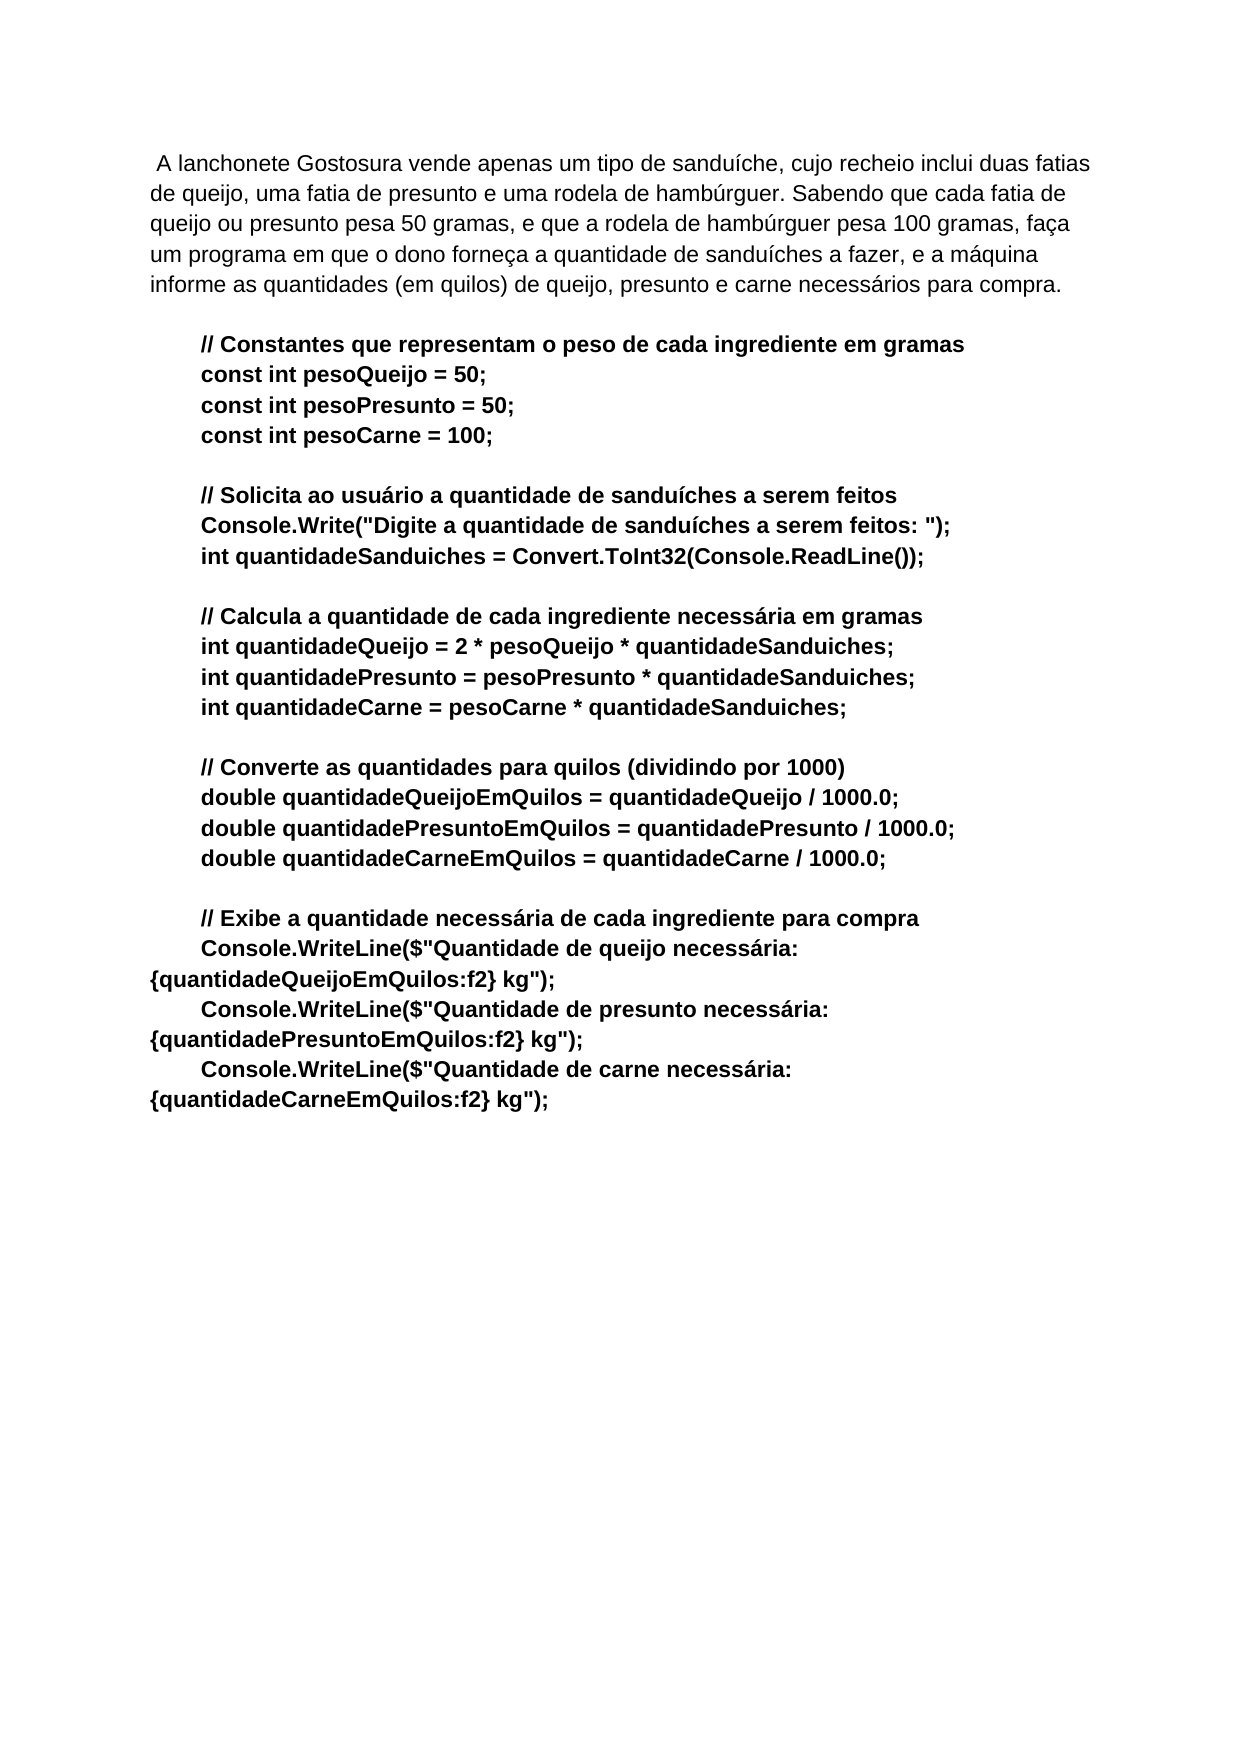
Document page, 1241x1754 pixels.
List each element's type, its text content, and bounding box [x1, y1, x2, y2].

text // Converte as quantidades para quilos (dividindo por 1000) [150, 754, 1090, 781]
text // Solicita ao usuário a quantidade de sanduíches a serem feitos [150, 482, 1090, 509]
text Console.WriteLine($"Quantidade de presunto necessária: {quantidadePresuntoEmQuilos:f2} kg"); [150, 996, 1090, 1052]
text double quantidadeCarneEmQuilos = quantidadeCarne / 1000.0; [150, 845, 1090, 871]
text const int pesoQueijo = 50; [150, 361, 1090, 388]
text Console.Write("Digite a quantidade de sanduíches a serem feitos: "); [150, 512, 1090, 539]
text const int pesoCarne = 100; [150, 422, 1090, 448]
text int quantidadeSanduiches = Convert.ToInt32(Console.ReadLine()); [150, 543, 1090, 569]
text A lanchonete Gostosura vende apenas um tipo de sanduíche, cujo recheio inclui duas fatias de queijo, uma fatia de presunto e uma rodela de hambúrguer. Sabendo que cada fatia de queijo ou presunto pesa 50 gramas, e que a rodela de hambúrguer pesa 100 gramas, faça um programa em que o dono forneça a quantidade de sanduíches a fazer, e a máquina informe as quantidades (em quilos) de queijo, presunto e carne necessários para compra. [150, 150, 1090, 297]
text double quantidadeQueijoEmQuilos = quantidadeQueijo / 1000.0; [150, 784, 1090, 811]
text int quantidadeCarne = pesoCarne * quantidadeSanduiches; [150, 694, 1090, 720]
text // Exibe a quantidade necessária de cada ingrediente para compra [150, 905, 1090, 932]
text // Calcula a quantidade de cada ingrediente necessária em gramas [150, 603, 1090, 629]
text Console.WriteLine($"Quantidade de carne necessária: {quantidadeCarneEmQuilos:f2} kg"); [150, 1056, 1090, 1113]
text const int pesoPresunto = 50; [150, 392, 1090, 418]
text double quantidadePresuntoEmQuilos = quantidadePresunto / 1000.0; [150, 814, 1090, 841]
text int quantidadeQueijo = 2 * pesoQueijo * quantidadeSanduiches; [150, 633, 1090, 660]
text int quantidadePresunto = pesoPresunto * quantidadeSanduiches; [150, 663, 1090, 690]
text Console.WriteLine($"Quantidade de queijo necessária: {quantidadeQueijoEmQuilos:f2} kg"); [150, 935, 1090, 992]
text // Constantes que representam o peso de cada ingrediente em gramas [150, 331, 1090, 358]
